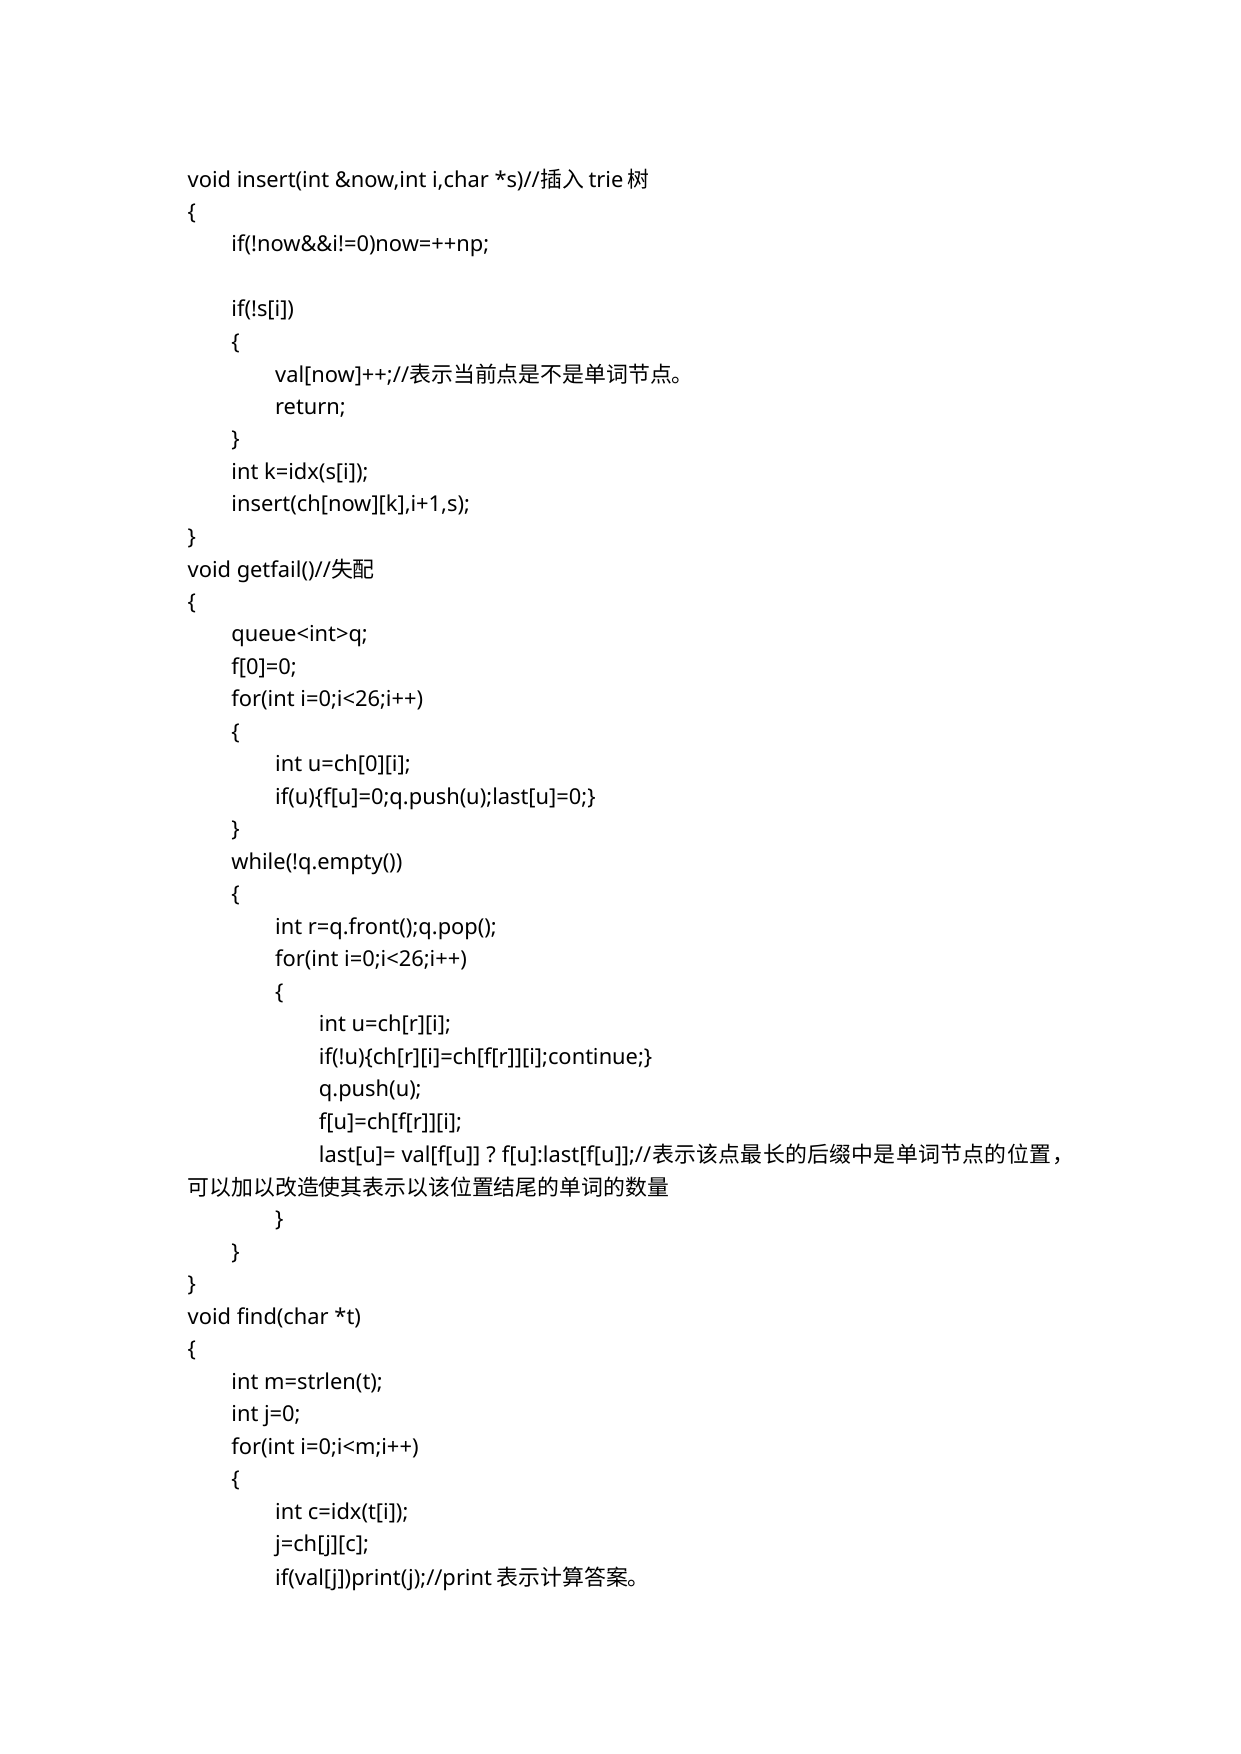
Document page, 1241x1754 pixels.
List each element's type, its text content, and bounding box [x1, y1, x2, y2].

text { [187, 1462, 1053, 1494]
text for(int i=0;i<26;i++) [187, 682, 1053, 714]
text last[u]= val[f[u]] ? f[u]:last[f[u]];//表示该点最长的后缀中是单词节点的位置，可以加以改造使其表示以该位置结尾的单词的数量 [187, 1137, 1053, 1202]
text if(u){f[u]=0;q.push(u);last[u]=0;} [187, 779, 1053, 812]
text } [187, 519, 1053, 552]
text { [187, 974, 1053, 1007]
text { [187, 1332, 1053, 1364]
text { [187, 714, 1053, 747]
text int r=q.front();q.pop(); [187, 909, 1053, 942]
text int m=strlen(t); [187, 1364, 1053, 1397]
text int c=idx(t[i]); [187, 1494, 1053, 1527]
text void find(char *t) [187, 1299, 1053, 1332]
text for(int i=0;i<26;i++) [187, 942, 1053, 974]
text while(!q.empty()) [187, 844, 1053, 877]
text int u=ch[0][i]; [187, 747, 1053, 779]
text f[u]=ch[f[r]][i]; [187, 1104, 1053, 1137]
text return; [187, 389, 1053, 422]
text insert(ch[now][k],i+1,s); [187, 487, 1053, 519]
text if(!now&&i!=0)now=++np; [187, 227, 1053, 259]
text if(!s[i]) [187, 292, 1053, 324]
text int k=idx(s[i]); [187, 454, 1053, 487]
text j=ch[j][c]; [187, 1527, 1053, 1559]
text } [187, 812, 1053, 844]
text { [187, 194, 1053, 227]
text { [187, 877, 1053, 909]
text { [187, 584, 1053, 617]
text } [187, 422, 1053, 454]
text if(val[j])print(j);//print表示计算答案。 [187, 1559, 1053, 1592]
text void getfail()//失配 [187, 552, 1053, 584]
text q.push(u); [187, 1072, 1053, 1104]
text for(int i=0;i<m;i++) [187, 1429, 1053, 1462]
text f[0]=0; [187, 649, 1053, 682]
text void insert(int &now,int i,char *s)//插入trie树 [187, 162, 1053, 194]
text if(!u){ch[r][i]=ch[f[r]][i];continue;} [187, 1039, 1053, 1072]
text } [187, 1202, 1053, 1234]
text { [187, 324, 1053, 357]
text } [187, 1234, 1053, 1267]
text val[now]++;//表示当前点是不是单词节点。 [187, 357, 1053, 389]
text int u=ch[r][i]; [187, 1007, 1053, 1039]
text } [187, 1267, 1053, 1299]
text queue<int>q; [187, 617, 1053, 649]
text int j=0; [187, 1397, 1053, 1429]
